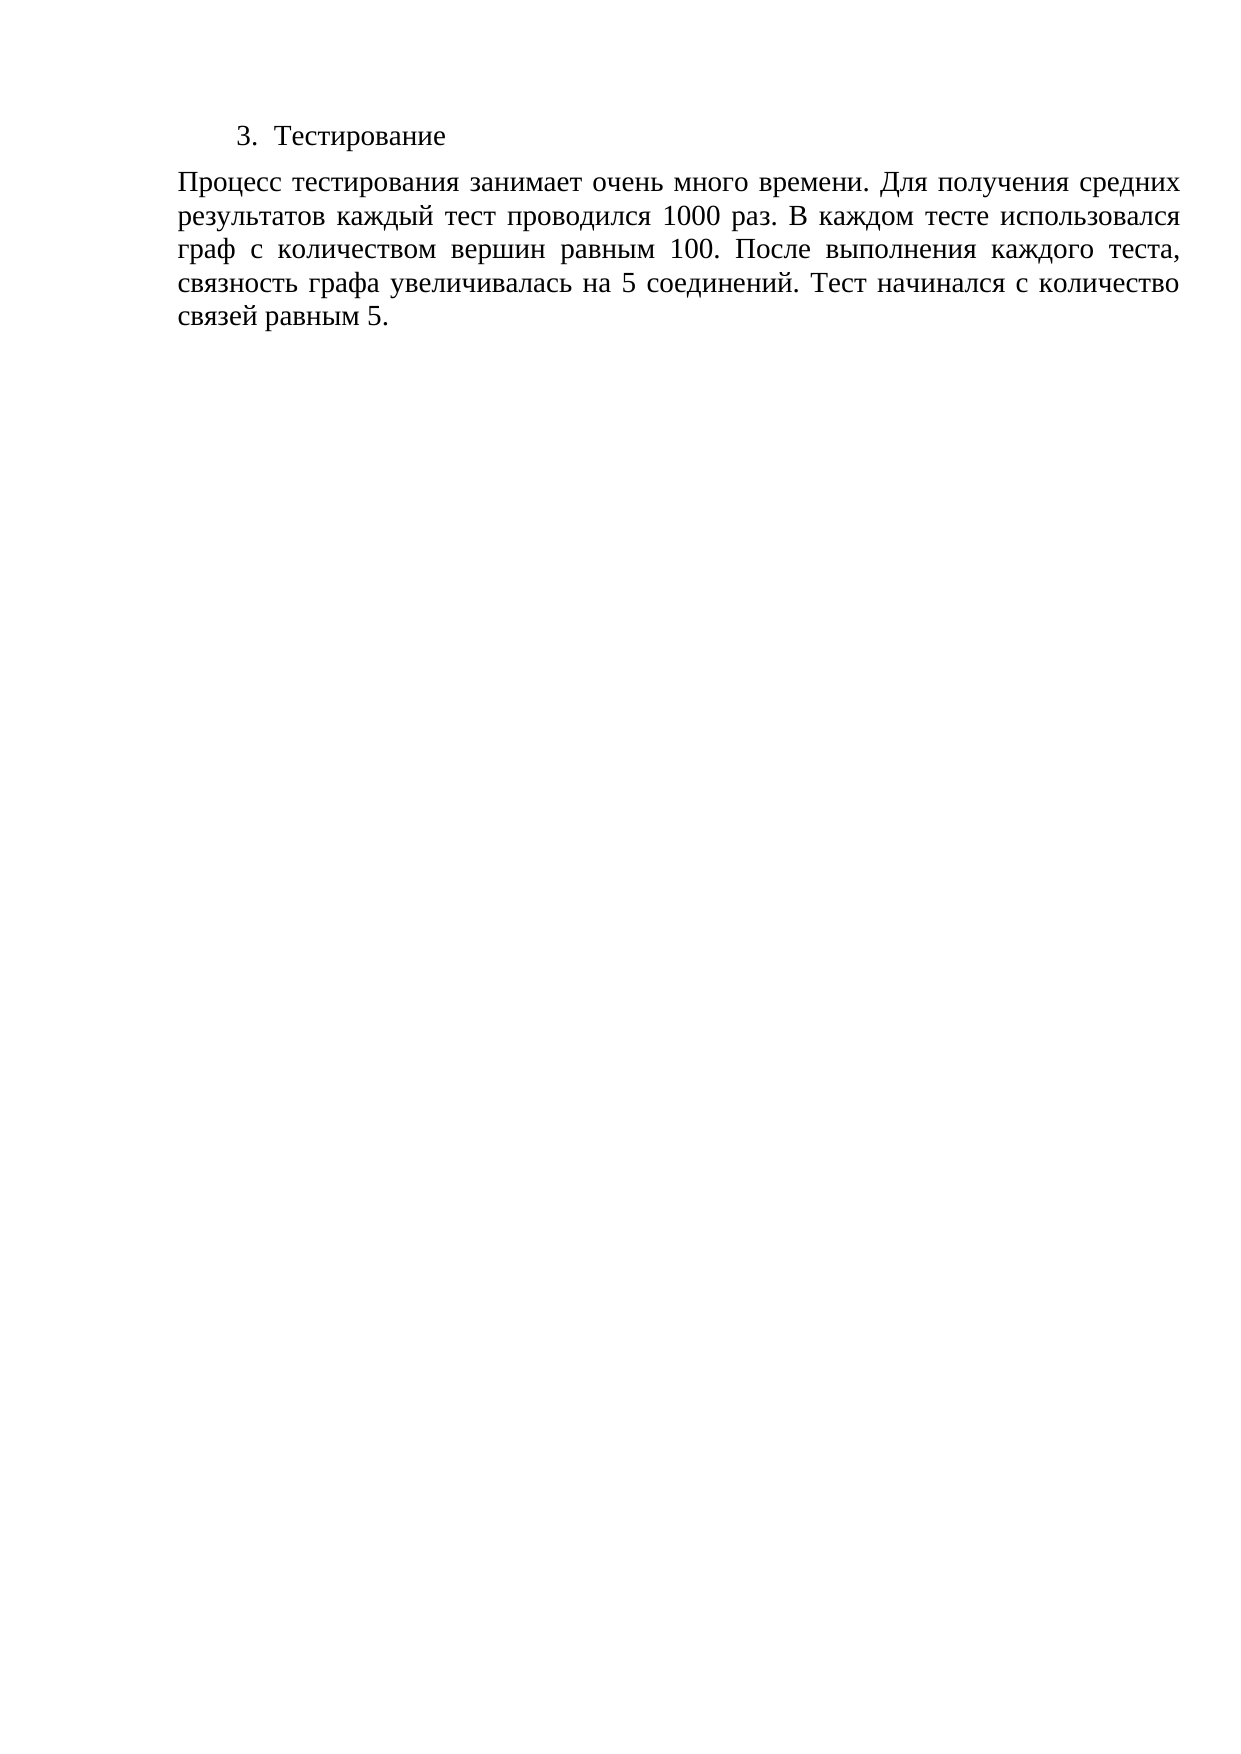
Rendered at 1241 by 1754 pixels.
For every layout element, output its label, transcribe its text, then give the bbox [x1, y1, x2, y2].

text Процесс тестирования занимает очень много времени. Для получения средних результатов каждый тест проводился 1000 раз. В каждом тесте использовался граф с количеством вершин равным 100. После выполнения каждого теста, связность графа увеличивалась на 5 соединений. Тест начинался с количество связей равным 5. [177, 164, 1181, 332]
list Тестирование [236, 118, 1181, 152]
